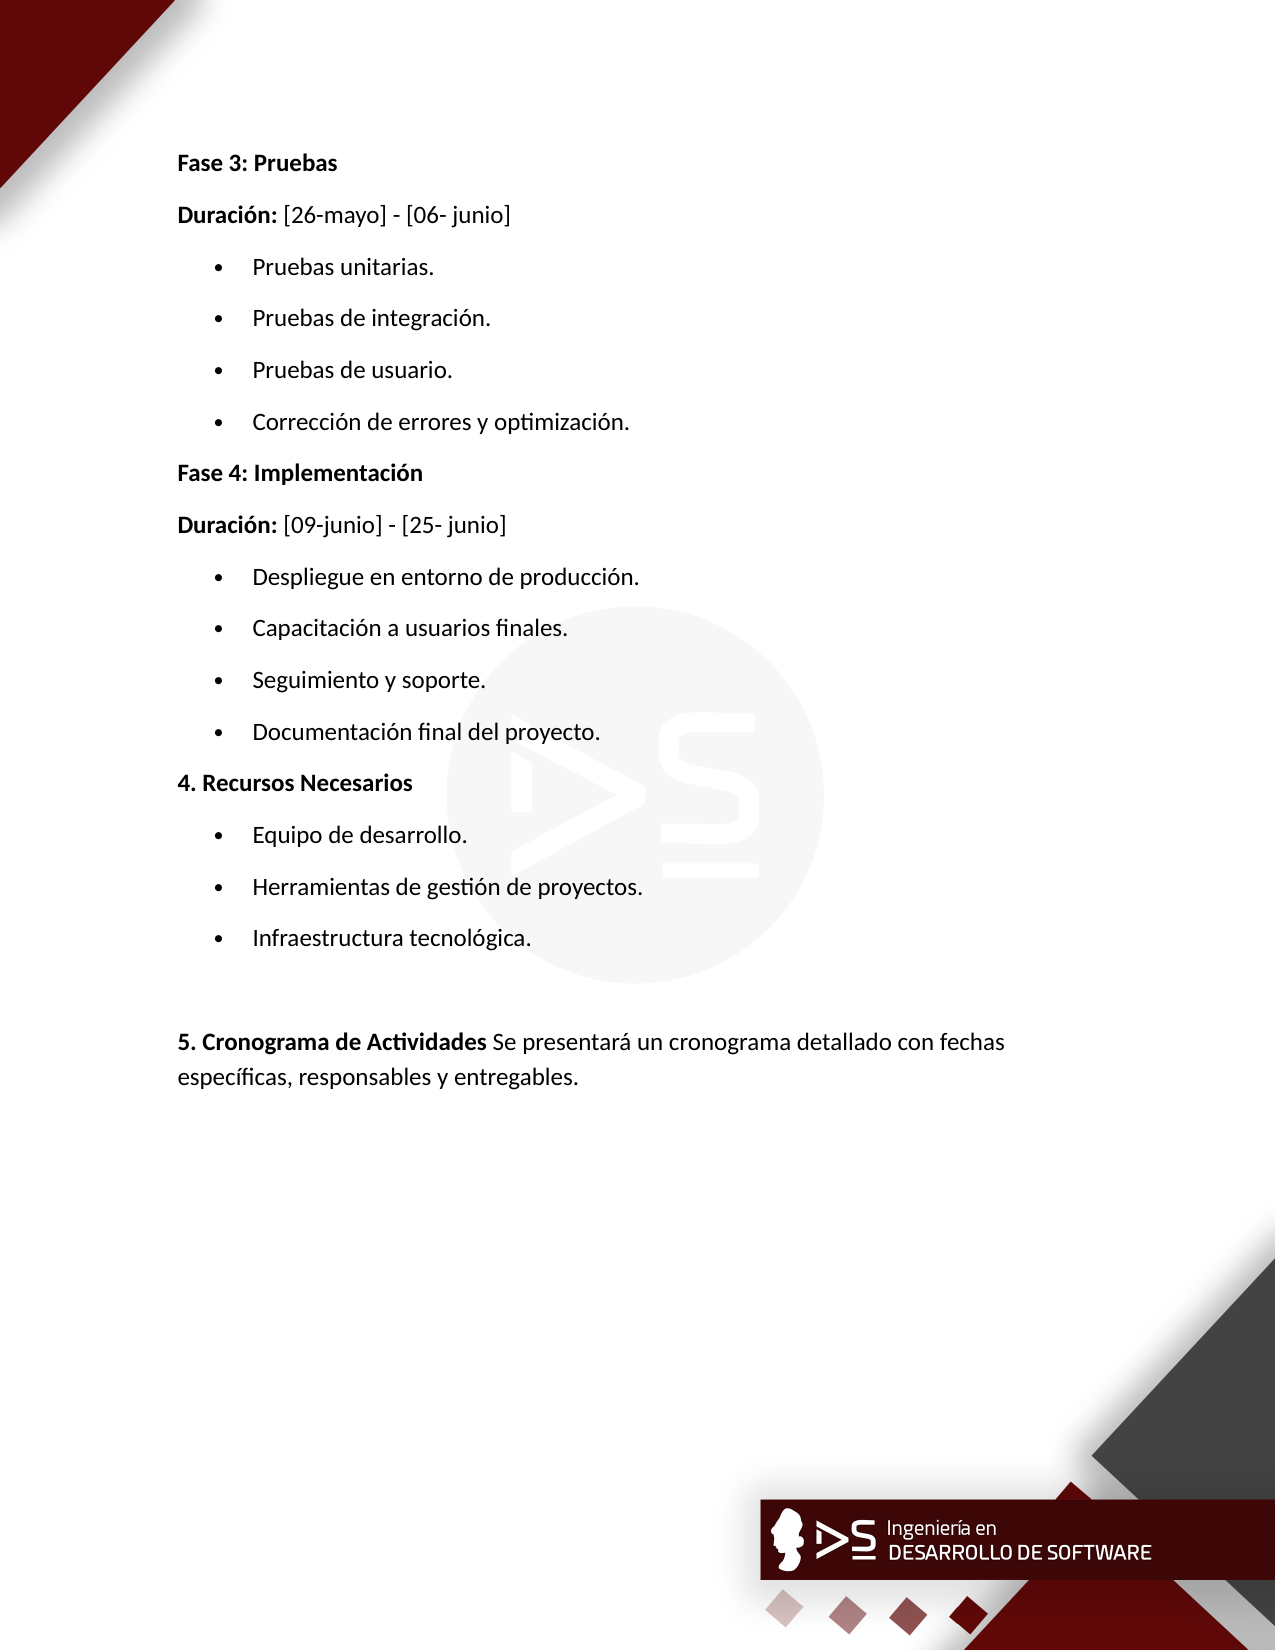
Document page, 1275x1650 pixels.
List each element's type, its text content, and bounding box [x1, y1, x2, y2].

text Fase 3: Pruebas [177, 148, 1098, 178]
text Duración: [26-mayo] - [06- junio] [177, 199, 1098, 230]
text Fase 4: Implementación [177, 458, 1098, 488]
list Equipo de desarrollo. [215, 819, 1098, 850]
list Seguimiento y soporte. [215, 664, 1098, 695]
list Herramientas de gestión de proyectos. [215, 871, 1098, 901]
picture [0, 0, 1275, 1650]
text Duración: [09-junio] - [25- junio] [177, 509, 1098, 540]
list Pruebas de usuario. [215, 354, 1098, 385]
list Despliegue en entorno de producción. [215, 561, 1098, 591]
list Pruebas unitarias. [215, 251, 1098, 281]
list Infraestructura tecnológica. [215, 923, 1098, 953]
text 4. Recursos Necesarios [177, 768, 1098, 798]
list Documentación final del proyecto. [215, 716, 1098, 746]
list Capacitación a usuarios finales. [215, 613, 1098, 643]
text 5. Cronograma de Actividades Se presentará un cronograma detallado con fechas específicas, responsables y entregables. [177, 1026, 1098, 1091]
list Corrección de errores y optimización. [215, 406, 1098, 436]
list Pruebas de integración. [215, 303, 1098, 333]
